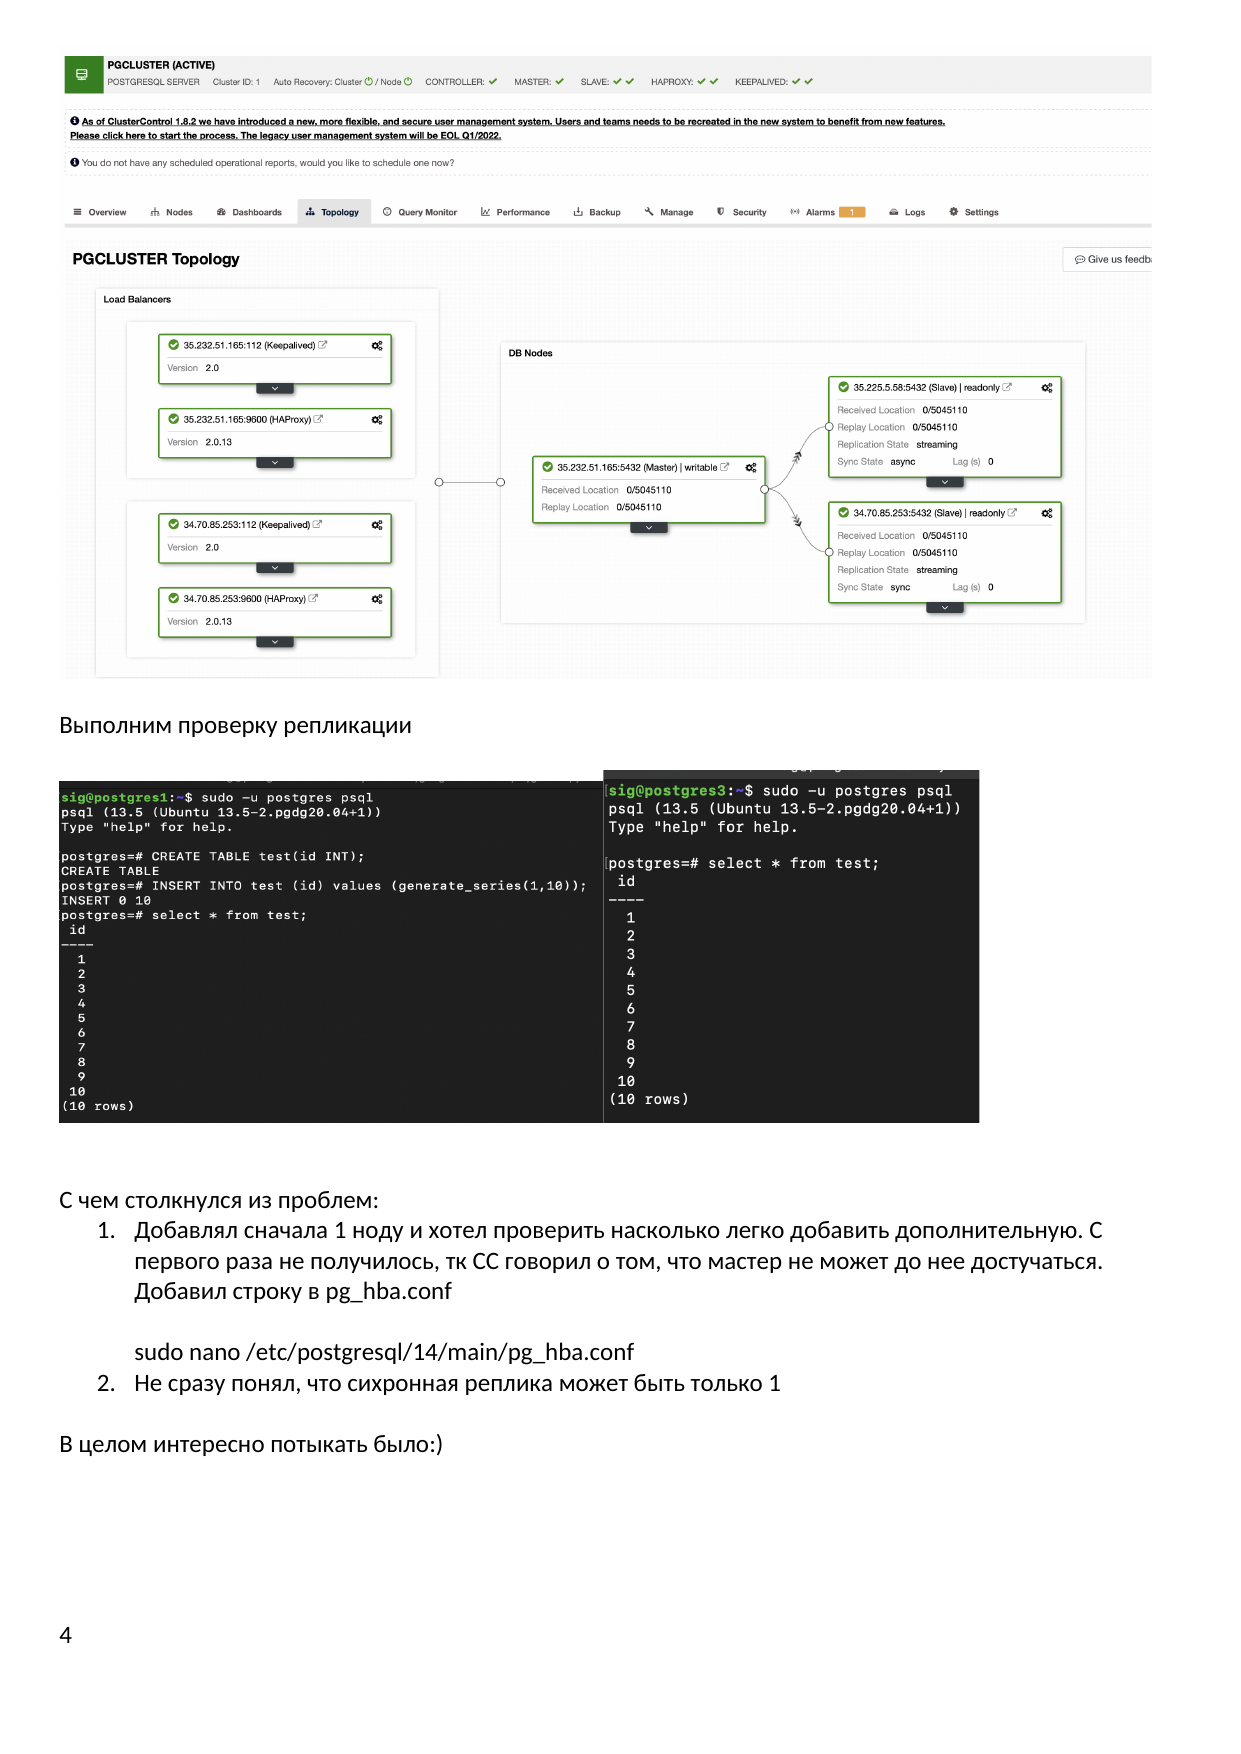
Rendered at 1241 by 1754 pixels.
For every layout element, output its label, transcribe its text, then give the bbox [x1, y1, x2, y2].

text С чем столкнулся из проблем: [59, 1184, 1152, 1214]
picture [59, 45, 1152, 679]
list Не сразу понял, что сихронная реплика может быть только 1 [97, 1367, 1152, 1398]
text Выполним проверку репликации [59, 709, 1152, 739]
picture [59, 770, 980, 1123]
list Добавлял сначала 1 ноду и хотел проверить насколько легко добавить дополнительную. С первого раза не получилось, тк CС говорил о том, что мастер не может до нее достучаться. Добавил строку в pg_hba.conf [97, 1214, 1152, 1306]
text В целом интересно потыкать было:) [59, 1428, 1152, 1459]
list sudo nano /etc/postgresql/14/main/pg_hba.conf [134, 1337, 1152, 1367]
